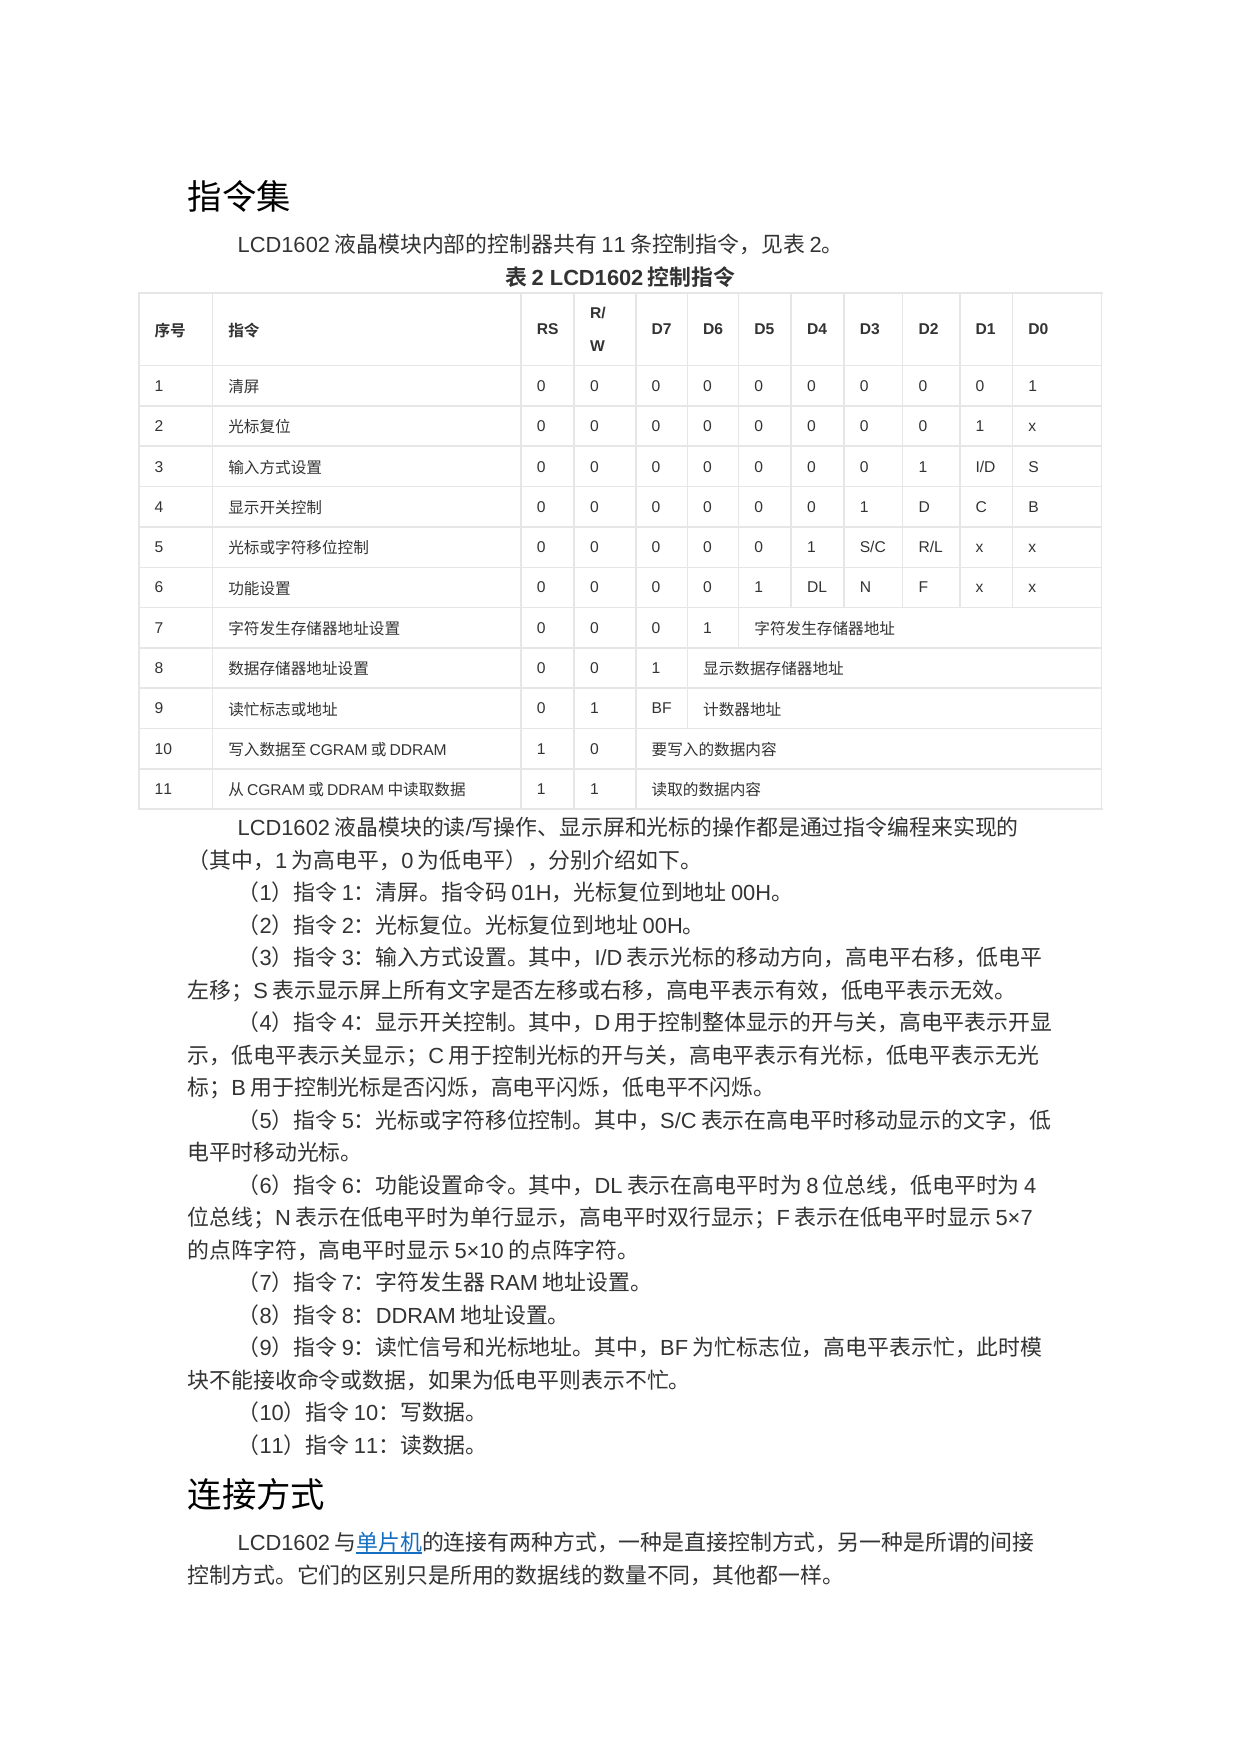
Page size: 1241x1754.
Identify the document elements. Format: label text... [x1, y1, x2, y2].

table_cell 清屏 [213, 366, 520, 405]
table_cell 0 [903, 366, 959, 405]
table_cell 0 [739, 528, 790, 566]
table_cell 1 [792, 528, 843, 566]
table_cell x [1013, 568, 1101, 607]
table_cell 0 [575, 407, 635, 445]
table_cell 显示数据存储器地址 [688, 649, 1101, 687]
table_cell 0 [792, 447, 843, 486]
table_cell 0 [688, 487, 738, 526]
table_cell 1 [575, 770, 635, 808]
table_cell 0 [637, 366, 687, 405]
table_cell 0 [792, 487, 843, 526]
table_cell 0 [845, 447, 902, 486]
text 表2 LCD1602控制指令 [187, 259, 1053, 292]
table_cell 0 [637, 447, 687, 486]
table_cell 0 [739, 366, 790, 405]
table_cell 0 [522, 649, 573, 687]
table_cell x [1013, 528, 1101, 566]
table_cell 0 [688, 366, 738, 405]
table_cell 0 [522, 528, 573, 566]
table_cell 0 [522, 689, 573, 728]
table_cell 3 [140, 447, 212, 486]
table_header D3 [845, 294, 902, 365]
table_cell 1 [739, 568, 790, 607]
table_cell 字符发生存储器地址 [739, 608, 1101, 647]
table_cell 0 [522, 608, 573, 647]
text （10）指令10：写数据。 [187, 1395, 1053, 1427]
table_cell B [1013, 487, 1101, 526]
table_cell 0 [637, 407, 687, 445]
table_header 指令 [213, 294, 520, 365]
table_cell 输入方式设置 [213, 447, 520, 486]
text （2）指令2：光标复位。光标复位到地址00H。 [187, 907, 1053, 940]
table_cell 0 [522, 447, 573, 486]
table_header D0 [1013, 294, 1101, 365]
table_cell 0 [739, 487, 790, 526]
text （1）指令1：清屏。指令码01H，光标复位到地址00H。 [187, 875, 1053, 907]
table_cell 9 [140, 689, 212, 728]
table_cell 显示开关控制 [213, 487, 520, 526]
table_cell 读取的数据内容 [637, 770, 1101, 808]
table_cell 0 [845, 366, 902, 405]
table_cell 0 [522, 407, 573, 445]
text （9）指令9：读忙信号和光标地址。其中，BF为忙标志位，高电平表示忙，此时模块不能接收命令或数据，如果为低电平则表示不忙。 [187, 1330, 1053, 1395]
text LCD1602液晶模块内部的控制器共有11条控制指令，见表2。 [187, 227, 1053, 259]
table_cell 1 [522, 770, 573, 808]
table_cell F [903, 568, 959, 607]
text LCD1602与单片机的连接有两种方式，一种是直接控制方式，另一种是所谓的间接控制方式。它们的区别只是所用的数据线的数量不同，其他都一样。 [187, 1525, 1053, 1590]
text （11）指令11：读数据。 [187, 1427, 1053, 1460]
table_cell 1 [637, 649, 687, 687]
table_cell 光标或字符移位控制 [213, 528, 520, 566]
table_cell 要写入的数据内容 [637, 729, 1101, 768]
table_cell 数据存储器地址设置 [213, 649, 520, 687]
text LCD1602液晶模块的读/写操作、显示屏和光标的操作都是通过指令编程来实现的（其中，1为高电平，0为低电平），分别介绍如下。 [187, 810, 1053, 875]
table_cell 0 [903, 407, 959, 445]
table_cell 2 [140, 407, 212, 445]
table_cell 0 [845, 407, 902, 445]
table_cell 0 [739, 407, 790, 445]
table_cell x [961, 568, 1012, 607]
table_cell 0 [792, 407, 843, 445]
table_cell 0 [575, 487, 635, 526]
table_cell 1 [575, 689, 635, 728]
table_cell 0 [637, 487, 687, 526]
table_cell S [1013, 447, 1101, 486]
text （3）指令3：输入方式设置。其中，I/D表示光标的移动方向，高电平右移，低电平左移；S表示显示屏上所有文字是否左移或右移，高电平表示有效，低电平表示无效。 [187, 940, 1053, 1005]
table_cell R/L [903, 528, 959, 566]
table_cell 1 [1013, 366, 1101, 405]
table_cell 0 [522, 487, 573, 526]
table_cell 0 [575, 568, 635, 607]
table_cell BF [637, 689, 687, 728]
table_cell 1 [845, 487, 902, 526]
table_cell 0 [575, 366, 635, 405]
table_cell 10 [140, 729, 212, 768]
text 连接方式 [187, 1460, 1053, 1525]
table_cell 1 [961, 407, 1012, 445]
table_cell 1 [140, 366, 212, 405]
text （7）指令7：字符发生器RAM地址设置。 [187, 1265, 1053, 1297]
text （6）指令6：功能设置命令。其中，DL表示在高电平时为8位总线，低电平时为4位总线；N表示在低电平时为单行显示，高电平时双行显示；F表示在低电平时显示5×7的点阵字符，高电平时显示5×10的点阵字符。 [187, 1167, 1053, 1265]
table_cell 0 [688, 447, 738, 486]
table_cell 5 [140, 528, 212, 566]
table_cell 写入数据至CGRAM或DDRAM [213, 729, 520, 768]
table_cell 1 [522, 729, 573, 768]
table_cell 0 [961, 366, 1012, 405]
table_cell 4 [140, 487, 212, 526]
table_cell 0 [637, 528, 687, 566]
table_cell 光标复位 [213, 407, 520, 445]
table_cell 1 [688, 608, 738, 647]
table_header 序号 [140, 294, 212, 365]
text （4）指令4：显示开关控制。其中，D用于控制整体显示的开与关，高电平表示开显示，低电平表示关显示；C用于控制光标的开与关，高电平表示有光标，低电平表示无光标；B用于控制光标是否闪烁，高电平闪烁，低电平不闪烁。 [187, 1005, 1053, 1102]
table_cell 0 [688, 407, 738, 445]
table_cell 从CGRAM或DDRAM中读取数据 [213, 770, 520, 808]
table_cell 0 [688, 528, 738, 566]
table_cell I/D [961, 447, 1012, 486]
text （5）指令5：光标或字符移位控制。其中，S/C表示在高电平时移动显示的文字，低电平时移动光标。 [187, 1102, 1053, 1167]
table_cell 8 [140, 649, 212, 687]
table_cell 0 [688, 568, 738, 607]
table_cell 读忙标志或地址 [213, 689, 520, 728]
table_cell 0 [575, 608, 635, 647]
table_cell 0 [637, 608, 687, 647]
table_cell 0 [522, 568, 573, 607]
table_header D5 [739, 294, 790, 365]
table_cell 6 [140, 568, 212, 607]
table_cell 11 [140, 770, 212, 808]
table_header D4 [792, 294, 843, 365]
table_cell 0 [575, 528, 635, 566]
table_cell D [903, 487, 959, 526]
table_cell 0 [792, 366, 843, 405]
text （8）指令8：DDRAM地址设置。 [187, 1297, 1053, 1330]
table_cell 0 [575, 649, 635, 687]
table_header RS [522, 294, 573, 365]
table_cell 0 [575, 729, 635, 768]
table_header D1 [961, 294, 1012, 365]
table_cell S/C [845, 528, 902, 566]
text 指令集 [187, 162, 1053, 227]
table_cell x [1013, 407, 1101, 445]
table_cell 0 [575, 447, 635, 486]
table_header D6 [688, 294, 738, 365]
table_cell C [961, 487, 1012, 526]
table_cell 字符发生存储器地址设置 [213, 608, 520, 647]
table_cell 功能设置 [213, 568, 520, 607]
table_cell N [845, 568, 902, 607]
table_cell 0 [522, 366, 573, 405]
table_cell DL [792, 568, 843, 607]
table_cell 0 [637, 568, 687, 607]
table_cell 7 [140, 608, 212, 647]
table_cell 1 [903, 447, 959, 486]
table_header R/W [575, 294, 635, 365]
table_cell 0 [739, 447, 790, 486]
table_cell 计数器地址 [688, 689, 1101, 728]
table_header D2 [903, 294, 959, 365]
table_cell x [961, 528, 1012, 566]
table_header D7 [637, 294, 687, 365]
